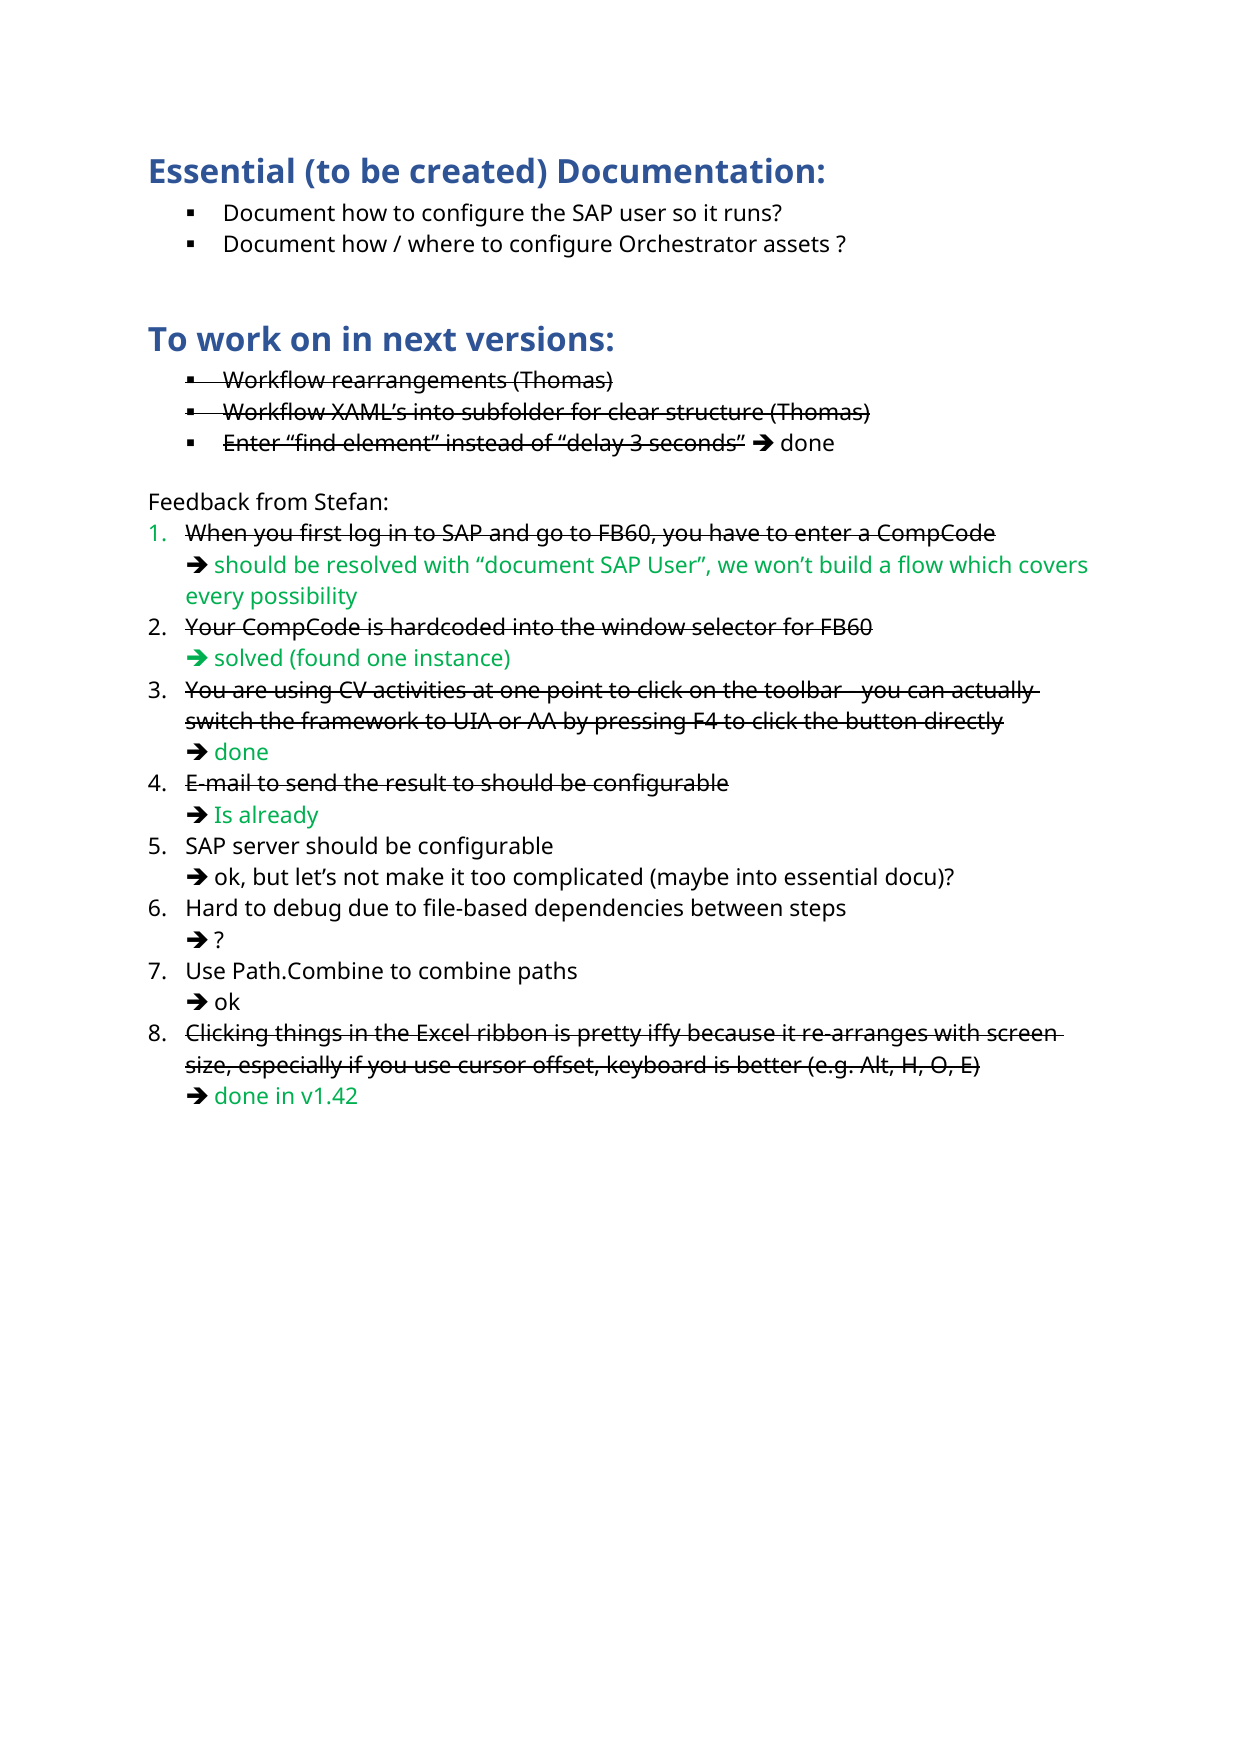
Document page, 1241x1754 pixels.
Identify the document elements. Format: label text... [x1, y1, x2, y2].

list Document how / where to configure Orchestrator assets ? [185, 228, 1093, 259]
text Feedback from Stefan: [148, 486, 1093, 517]
subtitle To work on in next versions: [148, 315, 1093, 361]
list Your CompCode is hardcoded into the window selector for FB60 solved (found one instance) [148, 611, 1093, 673]
list Document how to configure the SAP user so it runs? [185, 197, 1093, 228]
list E-mail to send the result to should be configurable Is already [148, 767, 1093, 830]
list Workflow rearrangements (Thomas) [185, 364, 1093, 396]
list Enter “find element” instead of “delay 3 seconds” done [185, 427, 1093, 486]
list Clicking things in the Excel ribbon is pretty iffy because it re-arranges with screen size, especially if you use cursor offset, keyboard is better (e.g. Alt, H, O, E) done in v1.42 [148, 1017, 1093, 1111]
list When you first log in to SAP and go to FB60, you have to enter a CompCode should be resolved with “document SAP User”, we won’t build a flow which covers every possibility [148, 517, 1093, 611]
list Workflow XAML’s into subfolder for clear structure (Thomas) [185, 396, 1093, 427]
list Hard to debug due to file-based dependencies between steps ? [148, 892, 1093, 955]
list SAP server should be configurable ok, but let’s not make it too complicated (maybe into essential docu)? [148, 830, 1093, 892]
subtitle Essential (to be created) Documentation: [148, 148, 1093, 193]
list You are using CV activities at one point to click on the toolbar - you can actually switch the framework to UIA or AA by pressing F4 to click the button directly done [148, 673, 1093, 767]
list Use Path.Combine to combine paths ok [148, 955, 1093, 1017]
